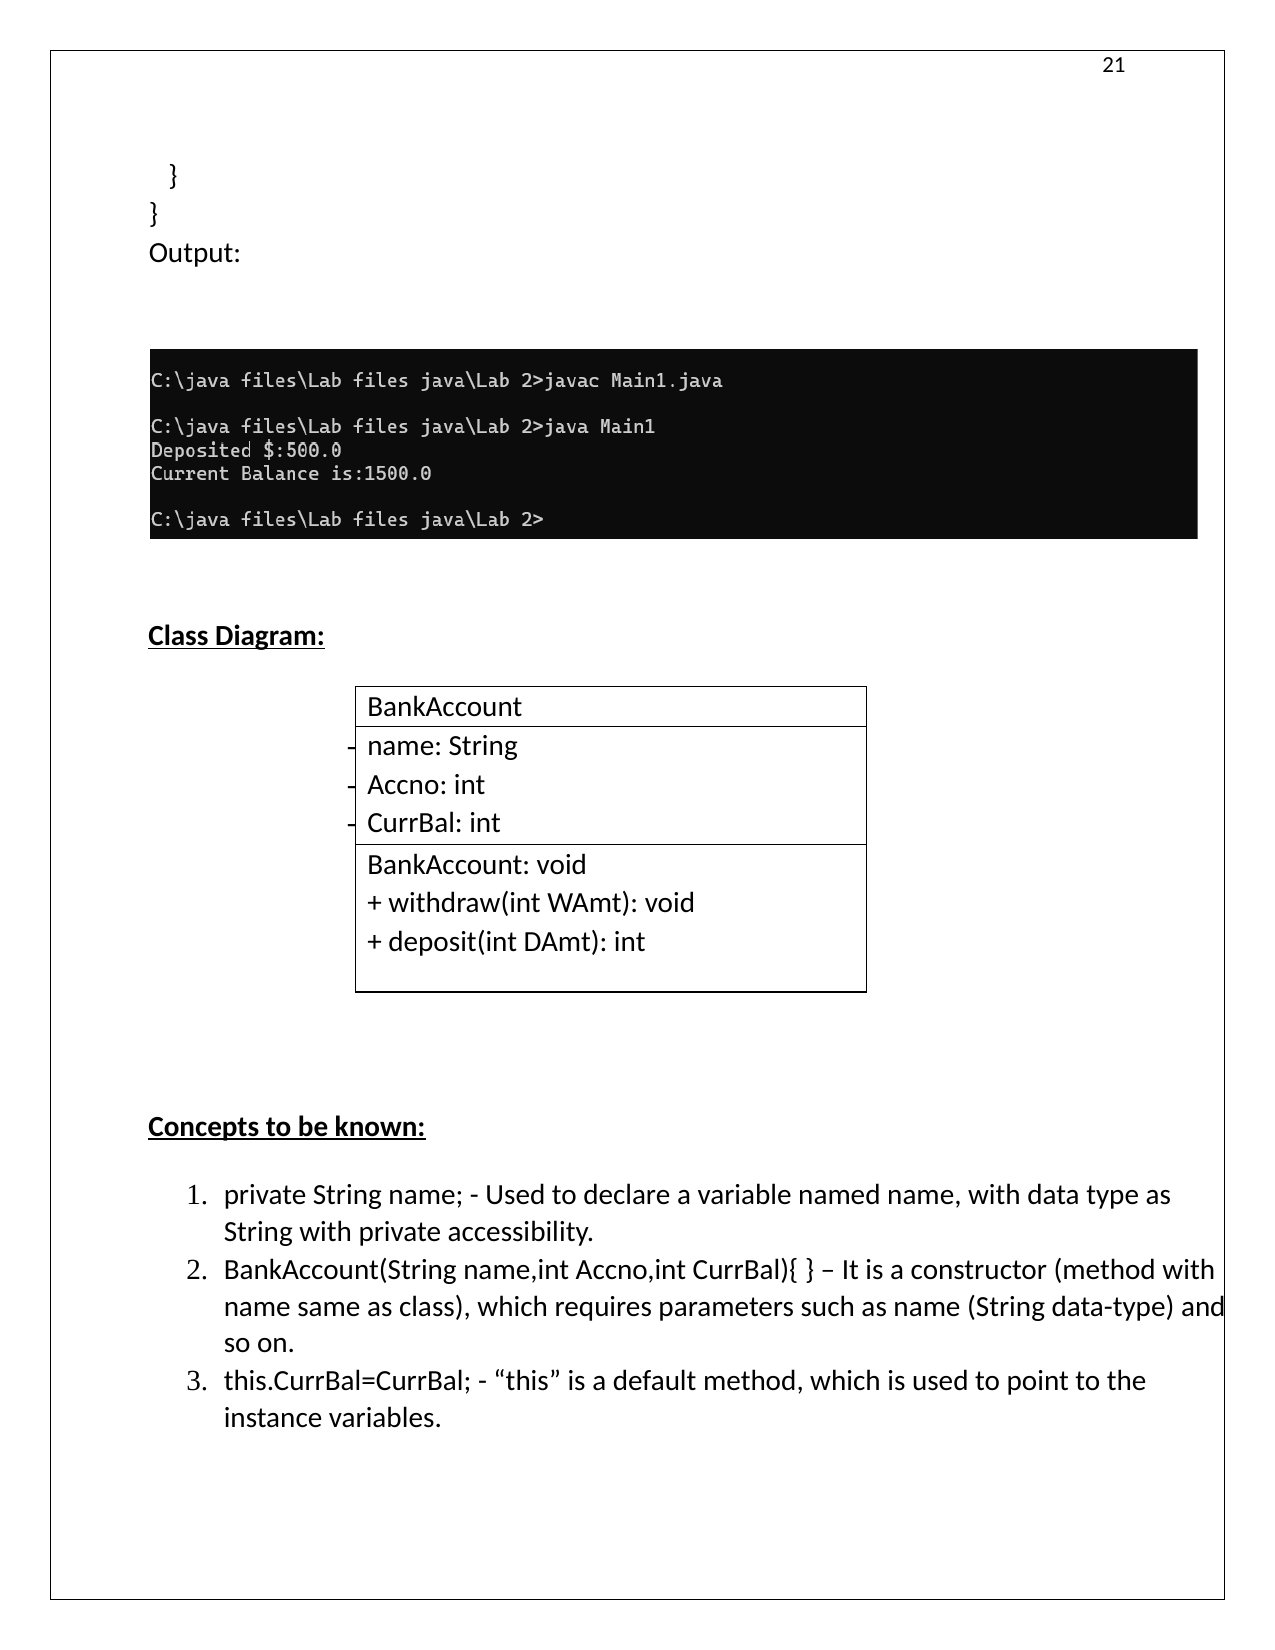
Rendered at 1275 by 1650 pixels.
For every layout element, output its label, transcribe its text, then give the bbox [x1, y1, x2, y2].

table_cell BankAccount: void + withdraw(int WAmt): void + deposit(int DAmt): int [356, 845, 866, 991]
text Output: [148, 234, 1275, 270]
text } [148, 157, 1275, 193]
list this.CurrBal=CurrBal; - “this” is a default method, which is used to point to the instance variables. [186, 1362, 1234, 1435]
list private String name; - Used to declare a variable named name, with data type as String with private accessibility. [186, 1176, 1234, 1249]
picture [150, 349, 1198, 539]
text Concepts to be known: [148, 1108, 1275, 1143]
table_header BankAccount [356, 687, 866, 726]
text Class Diagram: [148, 617, 1275, 653]
text } [148, 196, 1275, 231]
list BankAccount(String name,int Accno,int CurrBal){ } – It is a constructor (method with name same as class), which requires parameters such as name (String data-type) and so on. [186, 1251, 1234, 1360]
table_cell name: String Accno: int CurrBal: int [356, 727, 866, 844]
